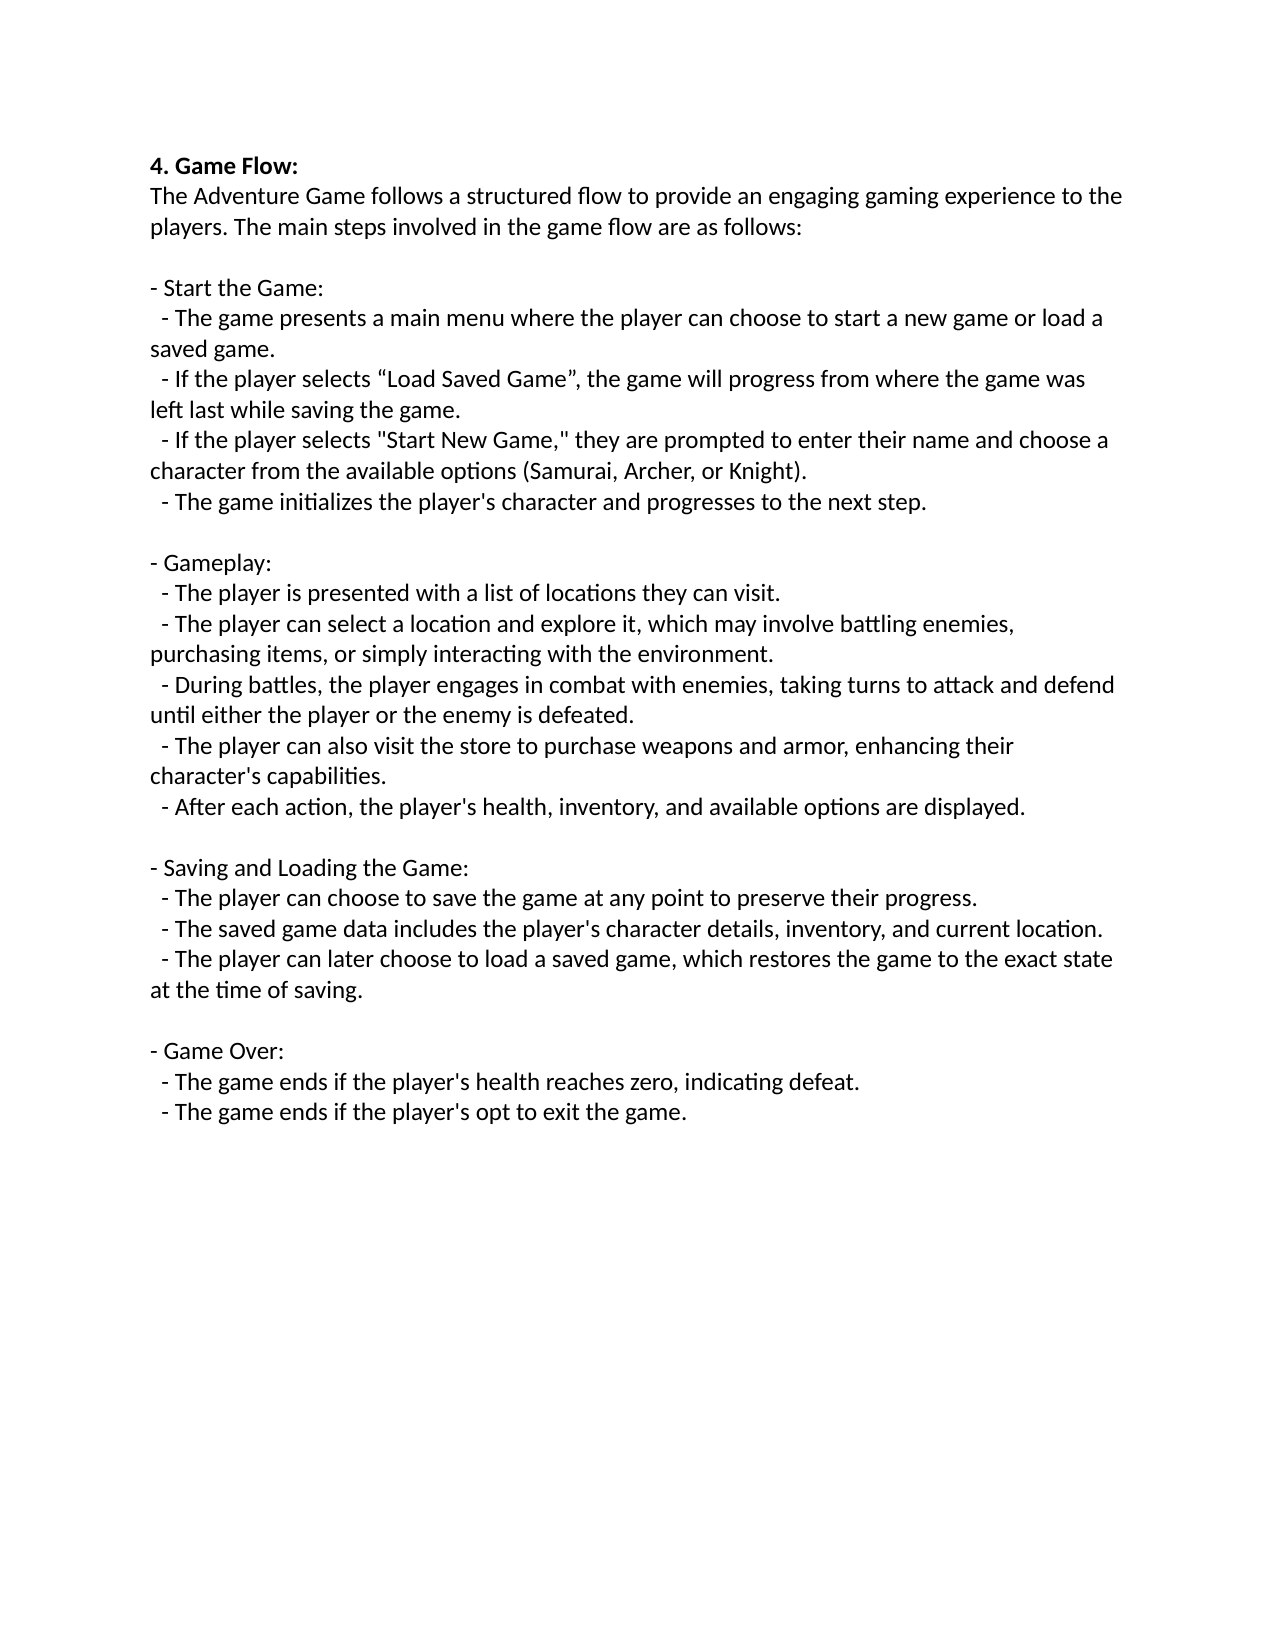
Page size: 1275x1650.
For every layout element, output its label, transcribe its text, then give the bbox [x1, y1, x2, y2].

text - After each action, the player's health, inventory, and available options are displayed. [150, 791, 1125, 821]
text - If the player selects “Load Saved Game”, the game will progress from where the game was left last while saving the game. [150, 364, 1125, 425]
text The Adventure Game follows a structured flow to provide an engaging gaming experience to the players. The main steps involved in the game flow are as follows: [150, 181, 1125, 242]
text - Gameplay: [150, 547, 1125, 577]
text - If the player selects "Start New Game," they are prompted to enter their name and choose a character from the available options (Samurai, Archer, or Knight). [150, 425, 1125, 486]
text - The game ends if the player's health reaches zero, indicating defeat. [150, 1066, 1125, 1096]
text - Start the Game: [150, 272, 1125, 303]
text 4. Game Flow: [150, 150, 1125, 181]
text - The game presents a main menu where the player can choose to start a new game or load a saved game. [150, 303, 1125, 364]
text - The game ends if the player's opt to exit the game. [150, 1096, 1125, 1127]
text - During battles, the player engages in combat with enemies, taking turns to attack and defend until either the player or the enemy is defeated. [150, 669, 1125, 730]
text - The game initializes the player's character and progresses to the next step. [150, 486, 1125, 516]
text - The player can choose to save the game at any point to preserve their progress. [150, 882, 1125, 913]
text - Saving and Loading the Game: [150, 852, 1125, 882]
text - The player is presented with a list of locations they can visit. [150, 577, 1125, 608]
text - Game Over: [150, 1035, 1125, 1066]
text - The player can also visit the store to purchase weapons and armor, enhancing their character's capabilities. [150, 730, 1125, 791]
text - The player can select a location and explore it, which may involve battling enemies, purchasing items, or simply interacting with the environment. [150, 608, 1125, 669]
text - The player can later choose to load a saved game, which restores the game to the exact state at the time of saving. [150, 943, 1125, 1004]
text - The saved game data includes the player's character details, inventory, and current location. [150, 913, 1125, 943]
